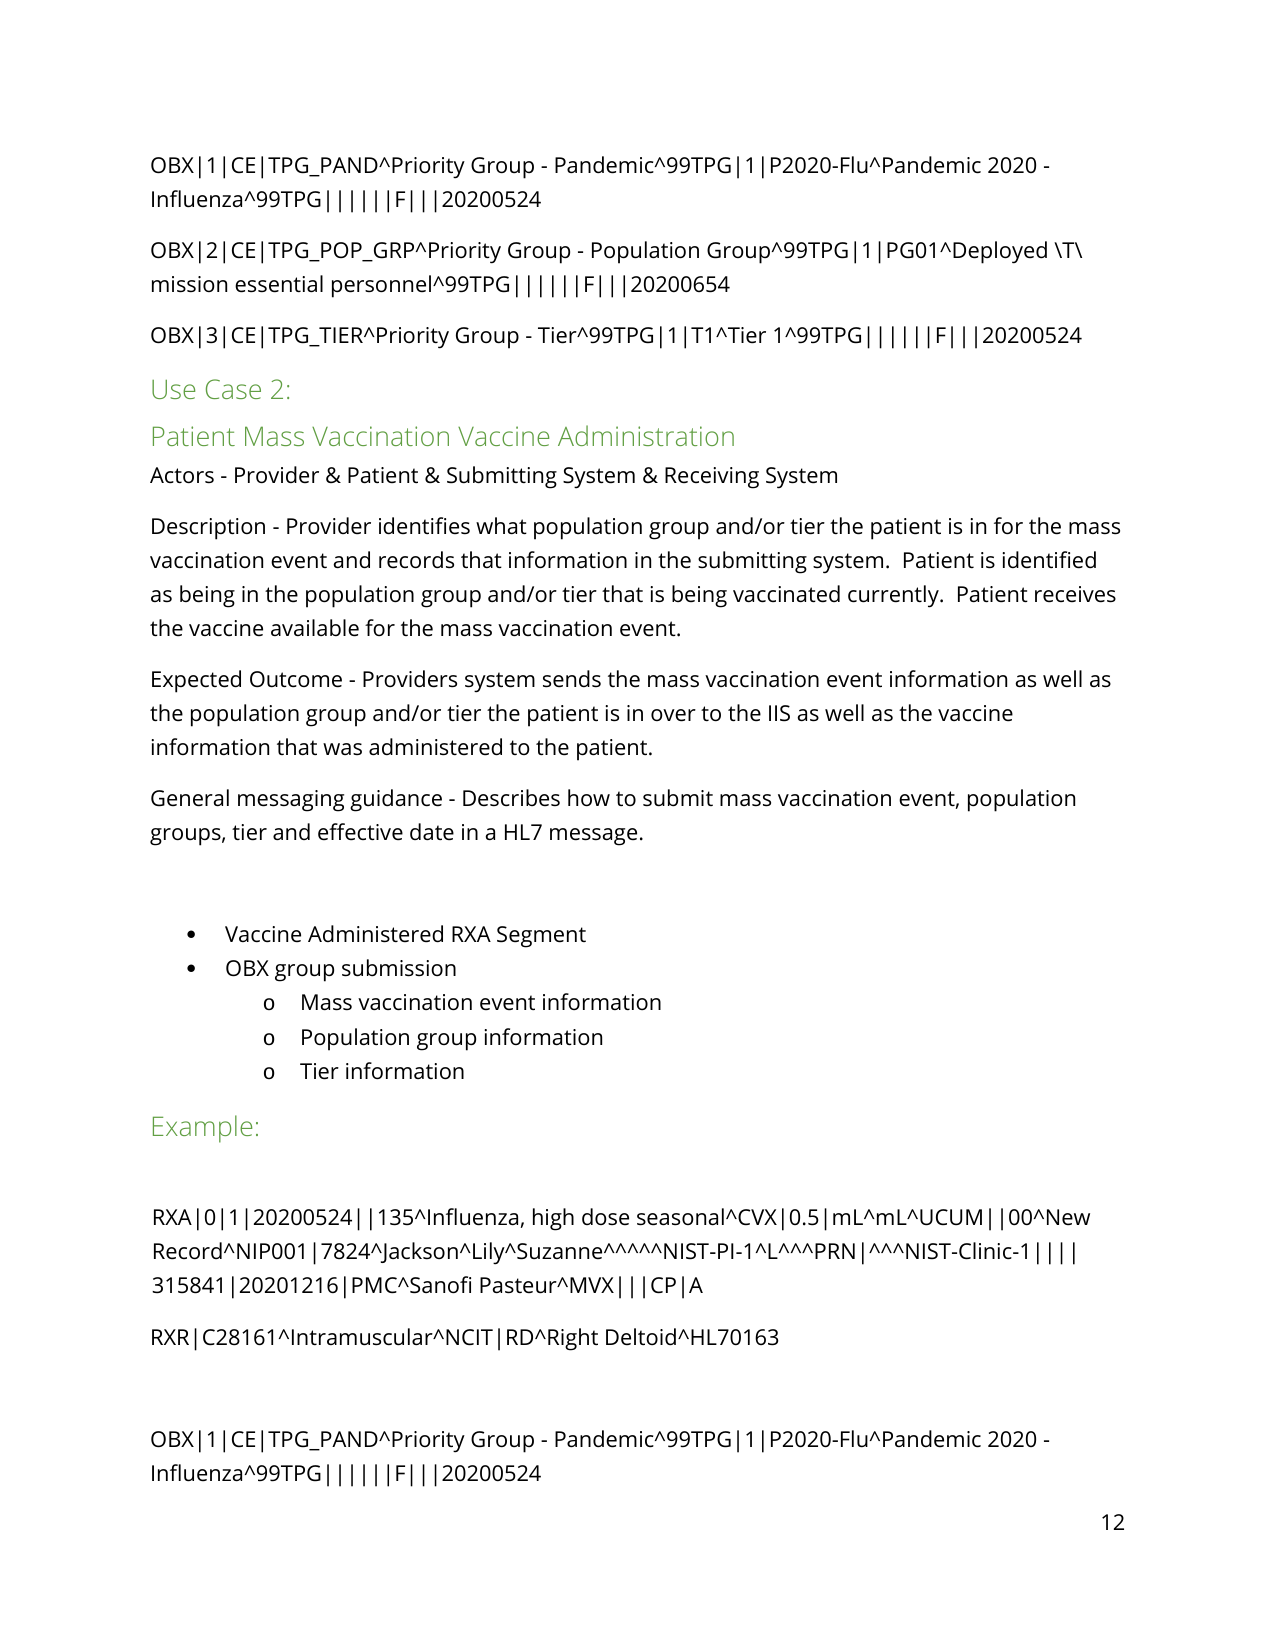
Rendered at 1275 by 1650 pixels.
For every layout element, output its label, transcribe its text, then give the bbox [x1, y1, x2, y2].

subtitle Use Case 2: [150, 371, 1125, 408]
list Tier information [262, 1056, 1125, 1086]
list Population group information [262, 1022, 1125, 1052]
subtitle Patient Mass Vaccination Vaccine Administration [150, 417, 1125, 454]
text General messaging guidance - Describes how to submit mass vaccination event, population groups, tier and effective date in a HL7 message. [150, 783, 1125, 847]
subtitle Example: [150, 1107, 1125, 1144]
text Actors - Provider & Patient & Submitting System & Receiving System [150, 460, 1125, 489]
table_header RXA|0|1|20200524||135^Influenza, high dose seasonal^CVX|0.5|mL^mL^UCUM||00^New Record^NIP001|7824^Jackson^Lily^Suzanne^^^^^NIST-PI-1^L^^^PRN|^^^NIST-Clinic-1||||315841|20201216|PMC^Sanofi Pasteur^MVX|||CP|A [150, 1201, 1125, 1322]
text Expected Outcome - Providers system sends the mass vaccination event information as well as the population group and/or tier the patient is in over to the IIS as well as the vaccine information that was administered to the patient. [150, 664, 1125, 762]
text Description - Provider identifies what population group and/or tier the patient is in for the mass vaccination event and records that information in the submitting system. Patient is identified as being in the population group and/or tier that is being vaccinated currently. Patient receives the vaccine available for the mass vaccination event. [150, 511, 1125, 643]
list Vaccine Administered RXA Segment [187, 919, 1125, 949]
text OBX|2|CE|TPG_POP_GRP^Priority Group - Population Group^99TPG|1|PG01^Deployed \T\ mission essential personnel^99TPG||||||F|||20200654 [150, 235, 1125, 299]
text OBX|1|CE|TPG_PAND^Priority Group - Pandemic^99TPG|1|P2020-Flu^Pandemic 2020 - Influenza^99TPG||||||F|||20200524 [150, 1424, 1125, 1488]
text RXR|C28161^Intramuscular^NCIT|RD^Right Deltoid^HL70163 [150, 1322, 1125, 1352]
text OBX|3|CE|TPG_TIER^Priority Group - Tier^99TPG|1|T1^Tier 1^99TPG||||||F|||20200524 [150, 320, 1125, 350]
text OBX|1|CE|TPG_PAND^Priority Group - Pandemic^99TPG|1|P2020-Flu^Pandemic 2020 - Influenza^99TPG||||||F|||20200524 [150, 150, 1125, 214]
list OBX group submission [187, 953, 1125, 983]
list Mass vaccination event information [262, 987, 1125, 1017]
